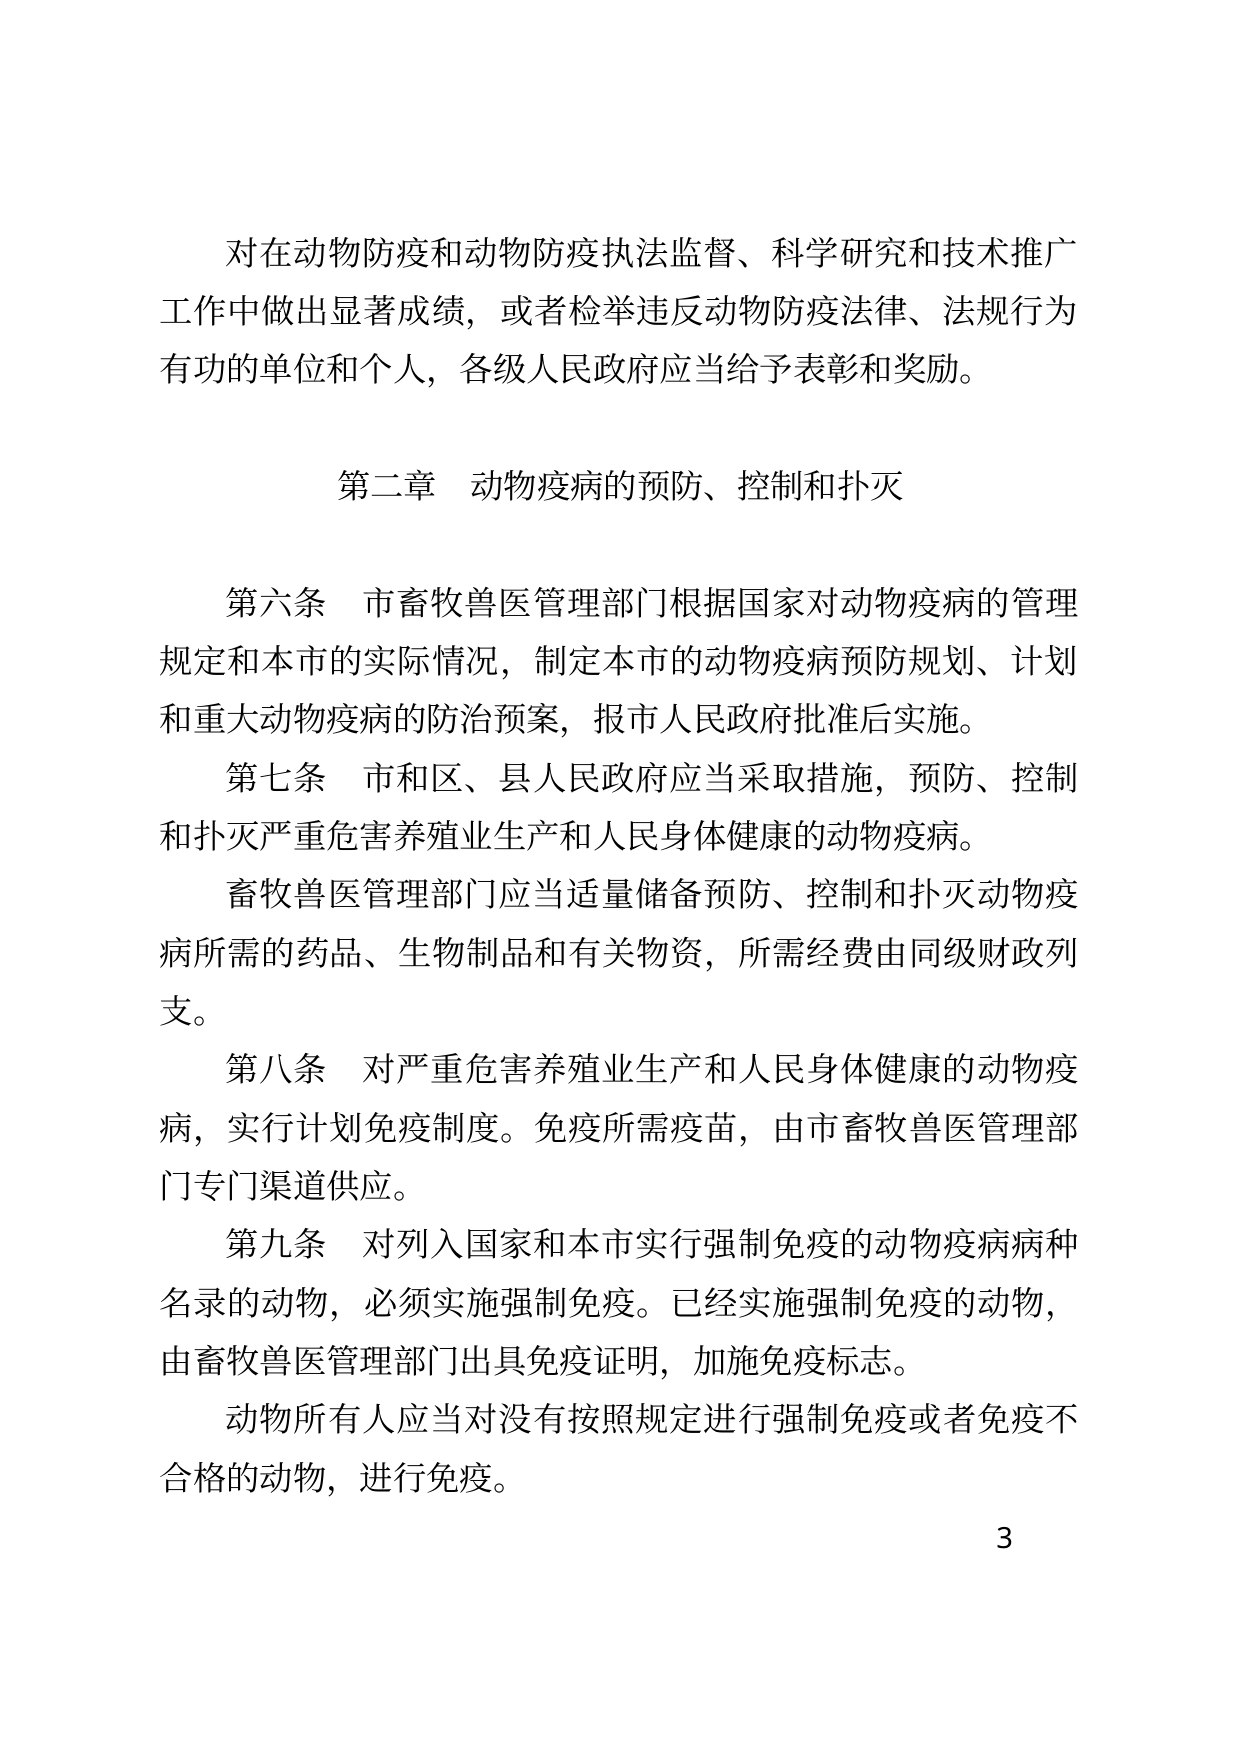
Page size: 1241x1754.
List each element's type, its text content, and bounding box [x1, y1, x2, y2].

text 对在动物防疫和动物防疫执法监督、科学研究和技术推广工作中做出显著成绩，或者检举违反动物防疫法律、法规行为有功的单位和个人，各级人民政府应当给予表彰和奖励。 [159, 218, 1081, 393]
text 第八条 对严重危害养殖业生产和人民身体健康的动物疫病，实行计划免疫制度。免疫所需疫苗，由市畜牧兽医管理部门专门渠道供应。 [159, 1035, 1081, 1210]
text 第六条 市畜牧兽医管理部门根据国家对动物疫病的管理规定和本市的实际情况，制定本市的动物疫病预防规划、计划和重大动物疫病的防治预案，报市人民政府批准后实施。 [159, 568, 1081, 743]
text 第二章 动物疫病的预防、控制和扑灭 [159, 452, 1081, 510]
text 动物所有人应当对没有按照规定进行强制免疫或者免疫不合格的动物，进行免疫。 [159, 1385, 1081, 1502]
text 第九条 对列入国家和本市实行强制免疫的动物疫病病种名录的动物，必须实施强制免疫。已经实施强制免疫的动物，由畜牧兽医管理部门出具免疫证明，加施免疫标志。 [159, 1210, 1081, 1385]
text 第七条 市和区、县人民政府应当采取措施，预防、控制和扑灭严重危害养殖业生产和人民身体健康的动物疫病。 [159, 743, 1081, 860]
text 畜牧兽医管理部门应当适量储备预防、控制和扑灭动物疫病所需的药品、生物制品和有关物资，所需经费由同级财政列支。 [159, 860, 1081, 1035]
